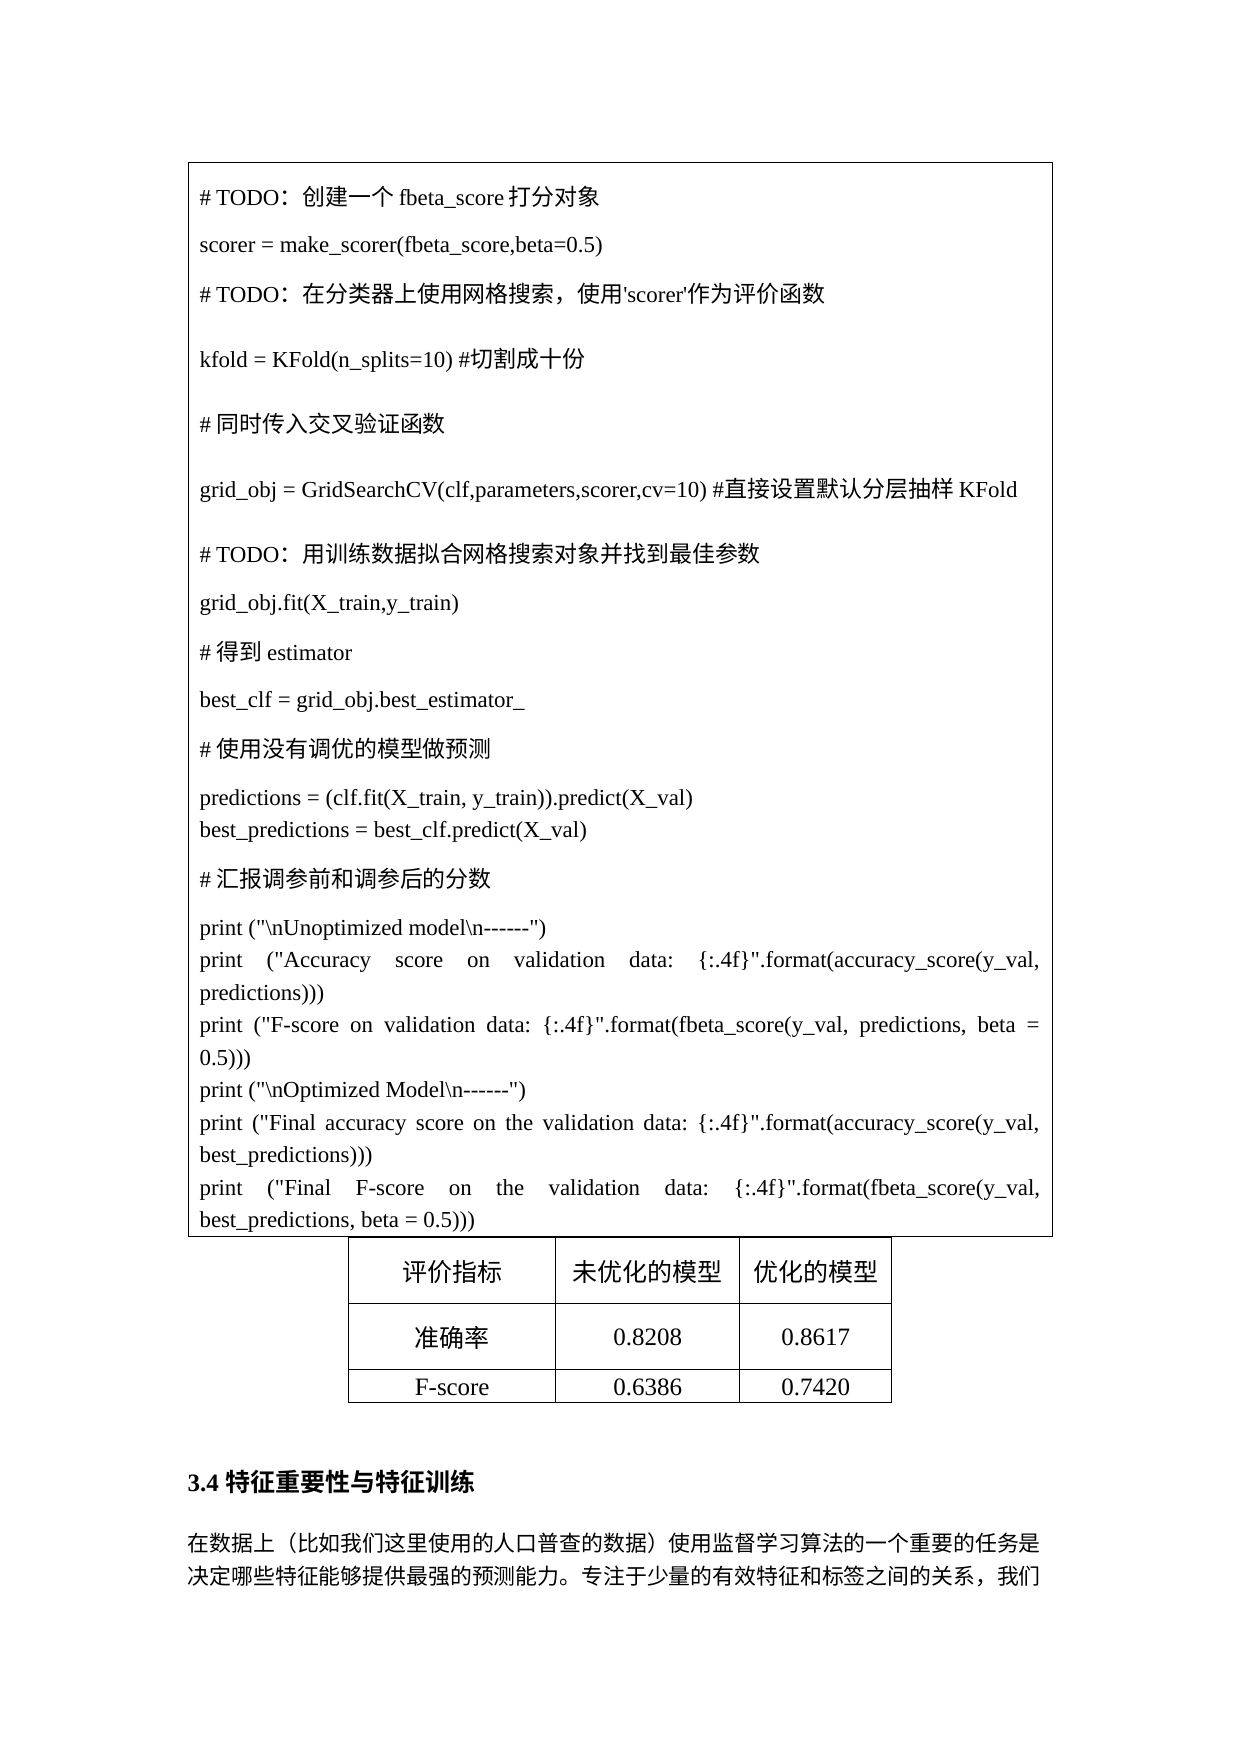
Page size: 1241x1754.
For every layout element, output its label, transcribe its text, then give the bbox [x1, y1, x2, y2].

subtitle 3.4 特征重要性与特征训练 [187, 1448, 1053, 1513]
table_cell 准确率 [349, 1304, 555, 1369]
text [187, 1526, 1053, 1591]
table_cell 0.8208 [556, 1304, 739, 1369]
table_cell F-score [349, 1370, 555, 1402]
table_header 评价指标 [349, 1238, 555, 1303]
table_cell 0.8617 [740, 1304, 891, 1369]
table_cell 0.6386 [556, 1370, 739, 1402]
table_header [189, 163, 1052, 1236]
table_header 未优化的模型 [556, 1238, 739, 1303]
table_cell 0.7420 [740, 1370, 891, 1402]
table_header 优化的模型 [740, 1238, 891, 1303]
